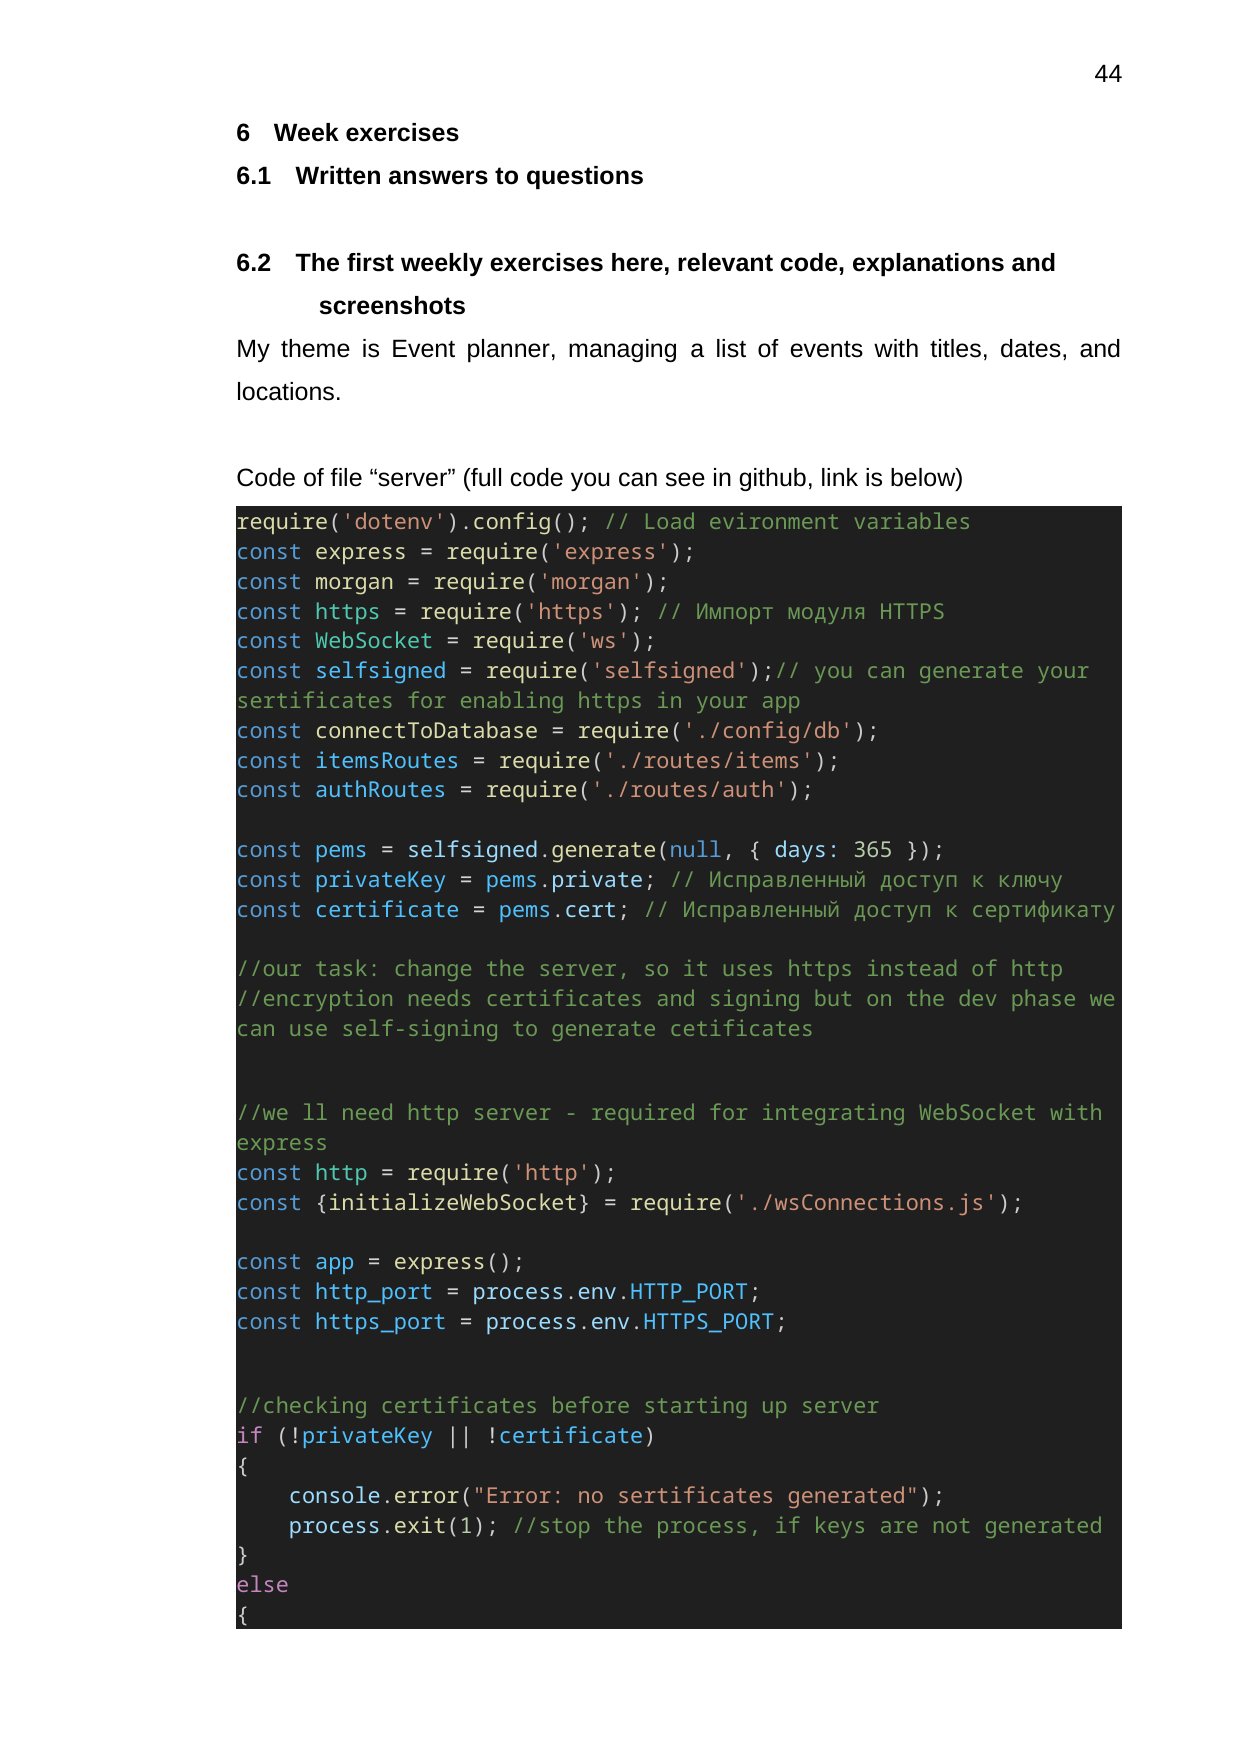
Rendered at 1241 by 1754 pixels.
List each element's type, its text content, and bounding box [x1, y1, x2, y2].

text require('dotenv').config(); // Load evironment variables [236, 506, 1122, 536]
text const pems = selfsigned.generate(null, { days: 365 }); [236, 834, 1122, 864]
text { [236, 1599, 1122, 1629]
text const https = require('https'); // Импорт модуля HTTPS [236, 596, 1122, 625]
text const {initializeWebSocket} = require('./wsConnections.js'); [236, 1187, 1122, 1216]
text const http_port = process.env.HTTP_PORT; [236, 1276, 1122, 1306]
subtitle The first weekly exercises here, relevant code, explanations and screenshots [236, 247, 1122, 319]
text const connectToDatabase = require('./config/db'); [236, 715, 1122, 744]
text //checking certificates before starting up server [236, 1390, 1122, 1420]
text const express = require('express'); [236, 536, 1122, 566]
subtitle Written answers to questions [236, 161, 1122, 190]
text const itemsRoutes = require('./routes/items'); [236, 744, 1122, 774]
text const morgan = require('morgan'); [236, 566, 1122, 596]
text console.error("Error: no sertificates generated"); [236, 1480, 1122, 1509]
text const privateKey = pems.private; // Исправленный доступ к ключу [236, 864, 1122, 893]
text else [236, 1569, 1122, 1599]
text //we ll need http server - required for integrating WebSocket with express [236, 1097, 1122, 1157]
text } [236, 1539, 1122, 1569]
text //encryption needs certificates and signing but on the dev phase we can use self-signing to generate cetificates [236, 983, 1122, 1042]
text //our task: change the server, so it uses https instead of http [236, 953, 1122, 983]
text const https_port = process.env.HTTPS_PORT; [236, 1306, 1122, 1336]
text Code of file “server” (full code you can see in github, link is below) [236, 463, 1122, 492]
text { [236, 1450, 1122, 1480]
text if (!privateKey || !certificate) [236, 1420, 1122, 1450]
text My theme is Event planner, managing a list of events with titles, dates, and locations. [236, 334, 1122, 406]
text process.exit(1); //stop the process, if keys are not generated [236, 1509, 1122, 1539]
text const selfsigned = require('selfsigned');// you can generate your sertificates for enabling https in your app [236, 655, 1122, 715]
subtitle Week exercises [236, 118, 1122, 147]
text const http = require('http'); [236, 1157, 1122, 1187]
text const certificate = pems.cert; // Исправленный доступ к сертификату [236, 893, 1122, 923]
text const authRoutes = require('./routes/auth'); [236, 774, 1122, 804]
text const WebSocket = require('ws'); [236, 625, 1122, 655]
text const app = express(); [236, 1246, 1122, 1276]
